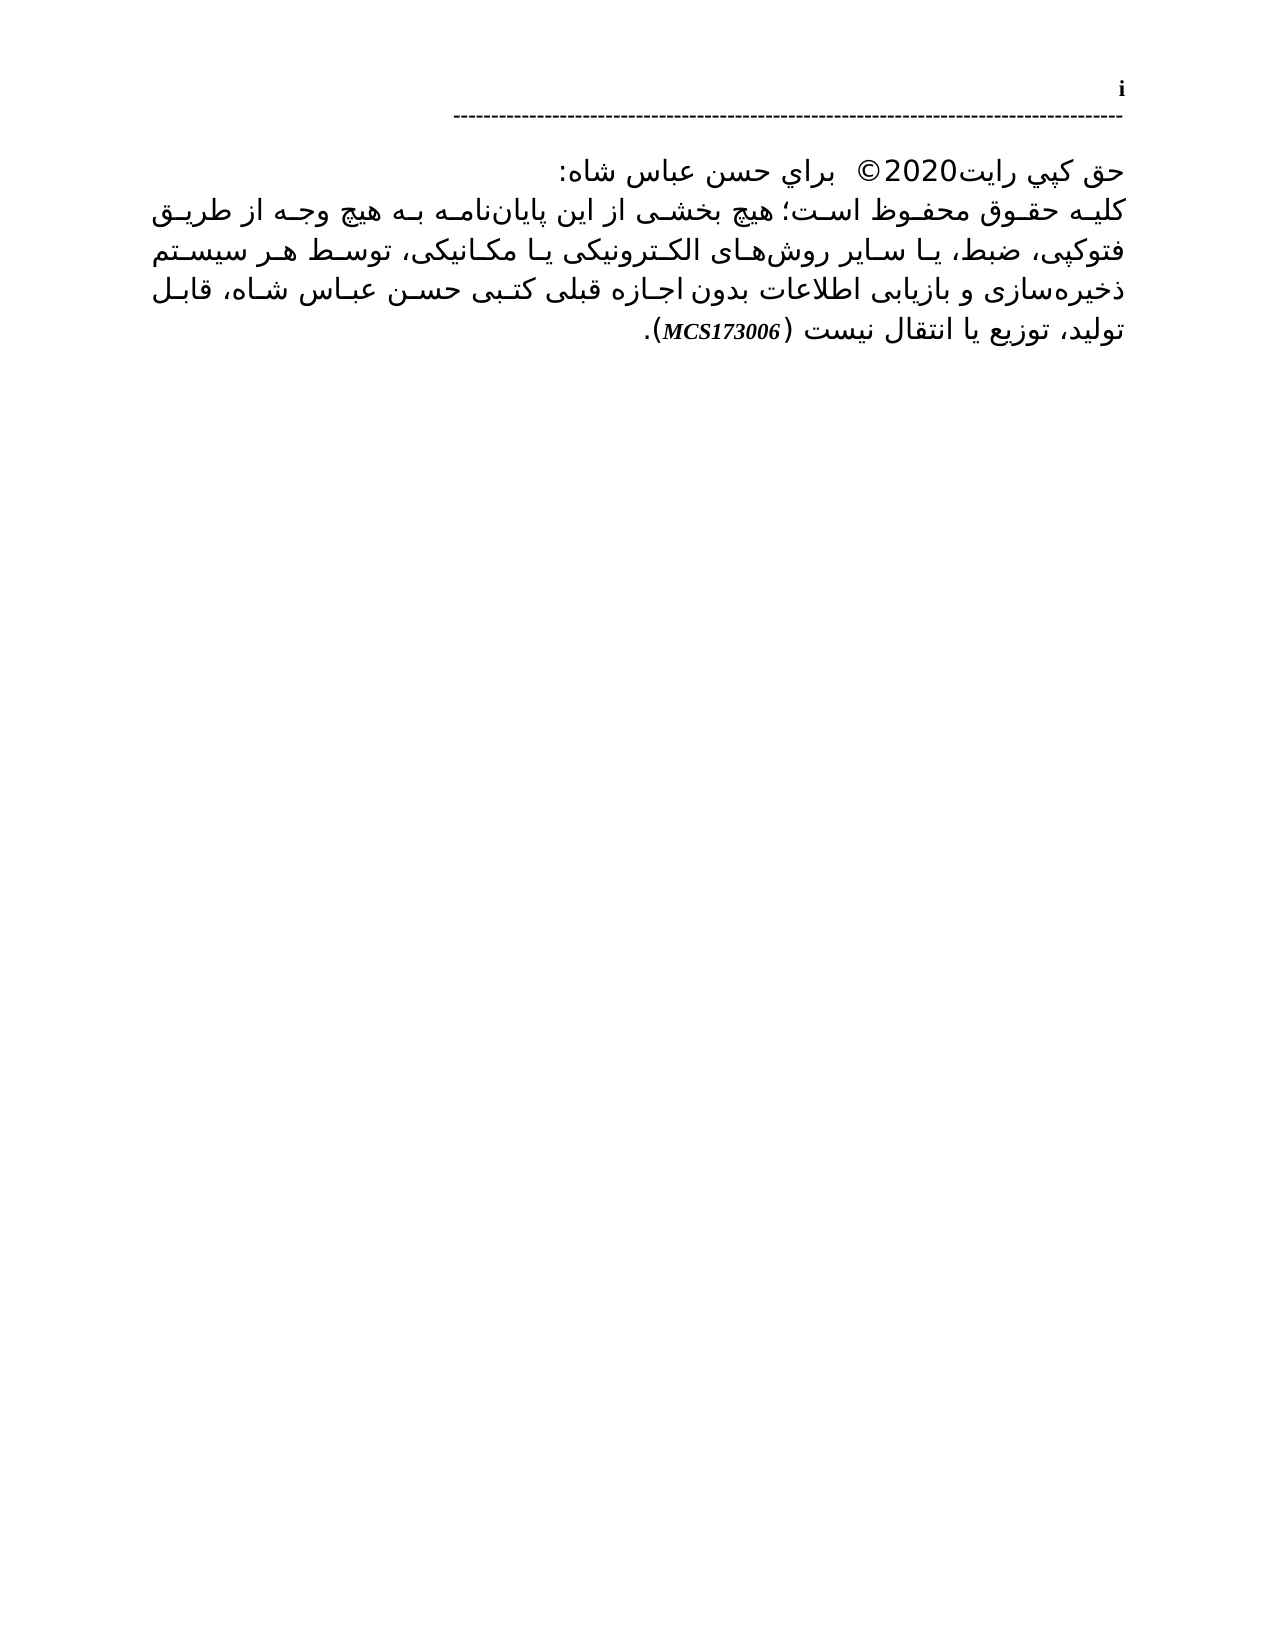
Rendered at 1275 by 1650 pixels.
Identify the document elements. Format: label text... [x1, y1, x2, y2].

text کلیه حقوق محفوظ است؛ هیچ بخشی از این پایان‌نامه به هیچ وجه از طریق فتوکپی، ضبط، یا سایر روش‌های الکترونیکی یا مکانیکی، توسط هر سیستم ذخیره‌سازی و بازیابی اطلاعات بدون اجازه قبلی کتبی حسن عباس شاه، قابل تولید، توزیع یا انتقال نیست (MCS173006). [151, 188, 1126, 346]
text حق كپي رايت2020© براي حسن عباس شاه: [150, 154, 1125, 188]
